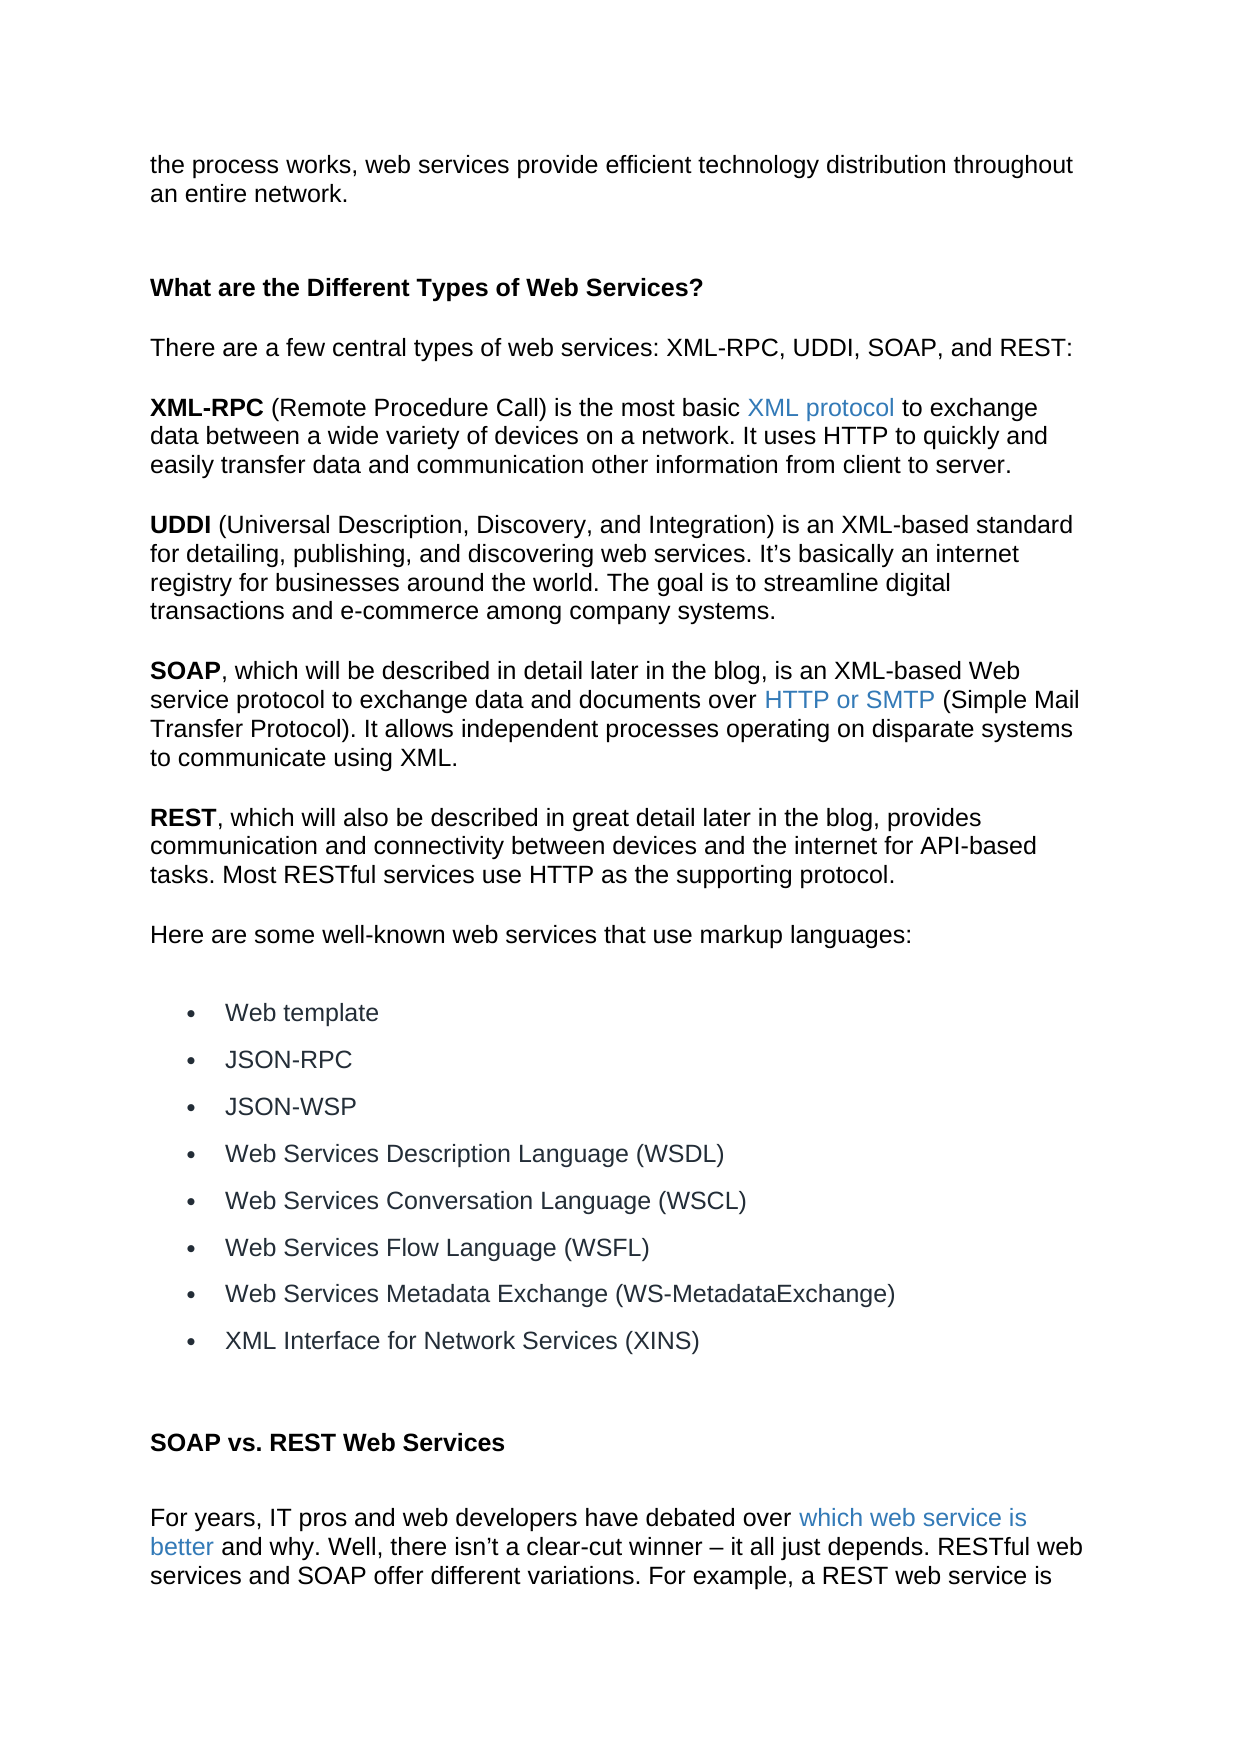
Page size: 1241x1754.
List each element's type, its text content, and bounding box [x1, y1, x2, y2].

text REST, which will also be described in great detail later in the blog, provides communication and connectivity between devices and the internet for API-based tasks. Most RESTful services use HTTP as the supporting protocol. [150, 802, 1090, 889]
list Web Services Conversation Language (WSCL) [187, 1167, 1090, 1214]
list Web Services Description Language (WSDL) [187, 1121, 1090, 1167]
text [150, 150, 1090, 207]
text There are a few central types of web services: XML-RPC, UDDI, SOAP, and REST: [150, 332, 1090, 361]
list JSON-RPC [187, 1027, 1090, 1074]
list Web template [187, 980, 1090, 1027]
list Web Services Metadata Exchange (WS-MetadataExchange) [187, 1261, 1090, 1308]
list XML Interface for Network Services (XINS) [187, 1308, 1090, 1355]
list Web Services Flow Language (WSFL) [187, 1214, 1090, 1261]
text SOAP vs. REST Web Services [150, 1386, 1090, 1457]
list JSON-WSP [187, 1074, 1090, 1121]
text XML-RPC (Remote Procedure Call) is the most basic XML protocol to exchange data between a wide variety of devices on a network. It uses HTTP to quickly and easily transfer data and communication other information from client to server. [150, 392, 1090, 479]
text UDDI (Universal Description, Discovery, and Integration) is an XML-based standard for detailing, publishing, and discovering web services. It’s basically an internet registry for businesses around the world. The goal is to streamline digital transactions and e-commerce among company systems. [150, 510, 1090, 625]
text SOAP, which will be described in detail later in the blog, is an XML-based Web service protocol to exchange data and documents over HTTP or SMTP (Simple Mail Transfer Protocol). It allows independent processes operating on disparate systems to communicate using XML. [150, 656, 1090, 771]
text What are the Different Types of Web Services? [150, 239, 1090, 301]
text Here are some well-known web services that use markup languages: [150, 920, 1090, 949]
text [150, 1503, 1090, 1590]
